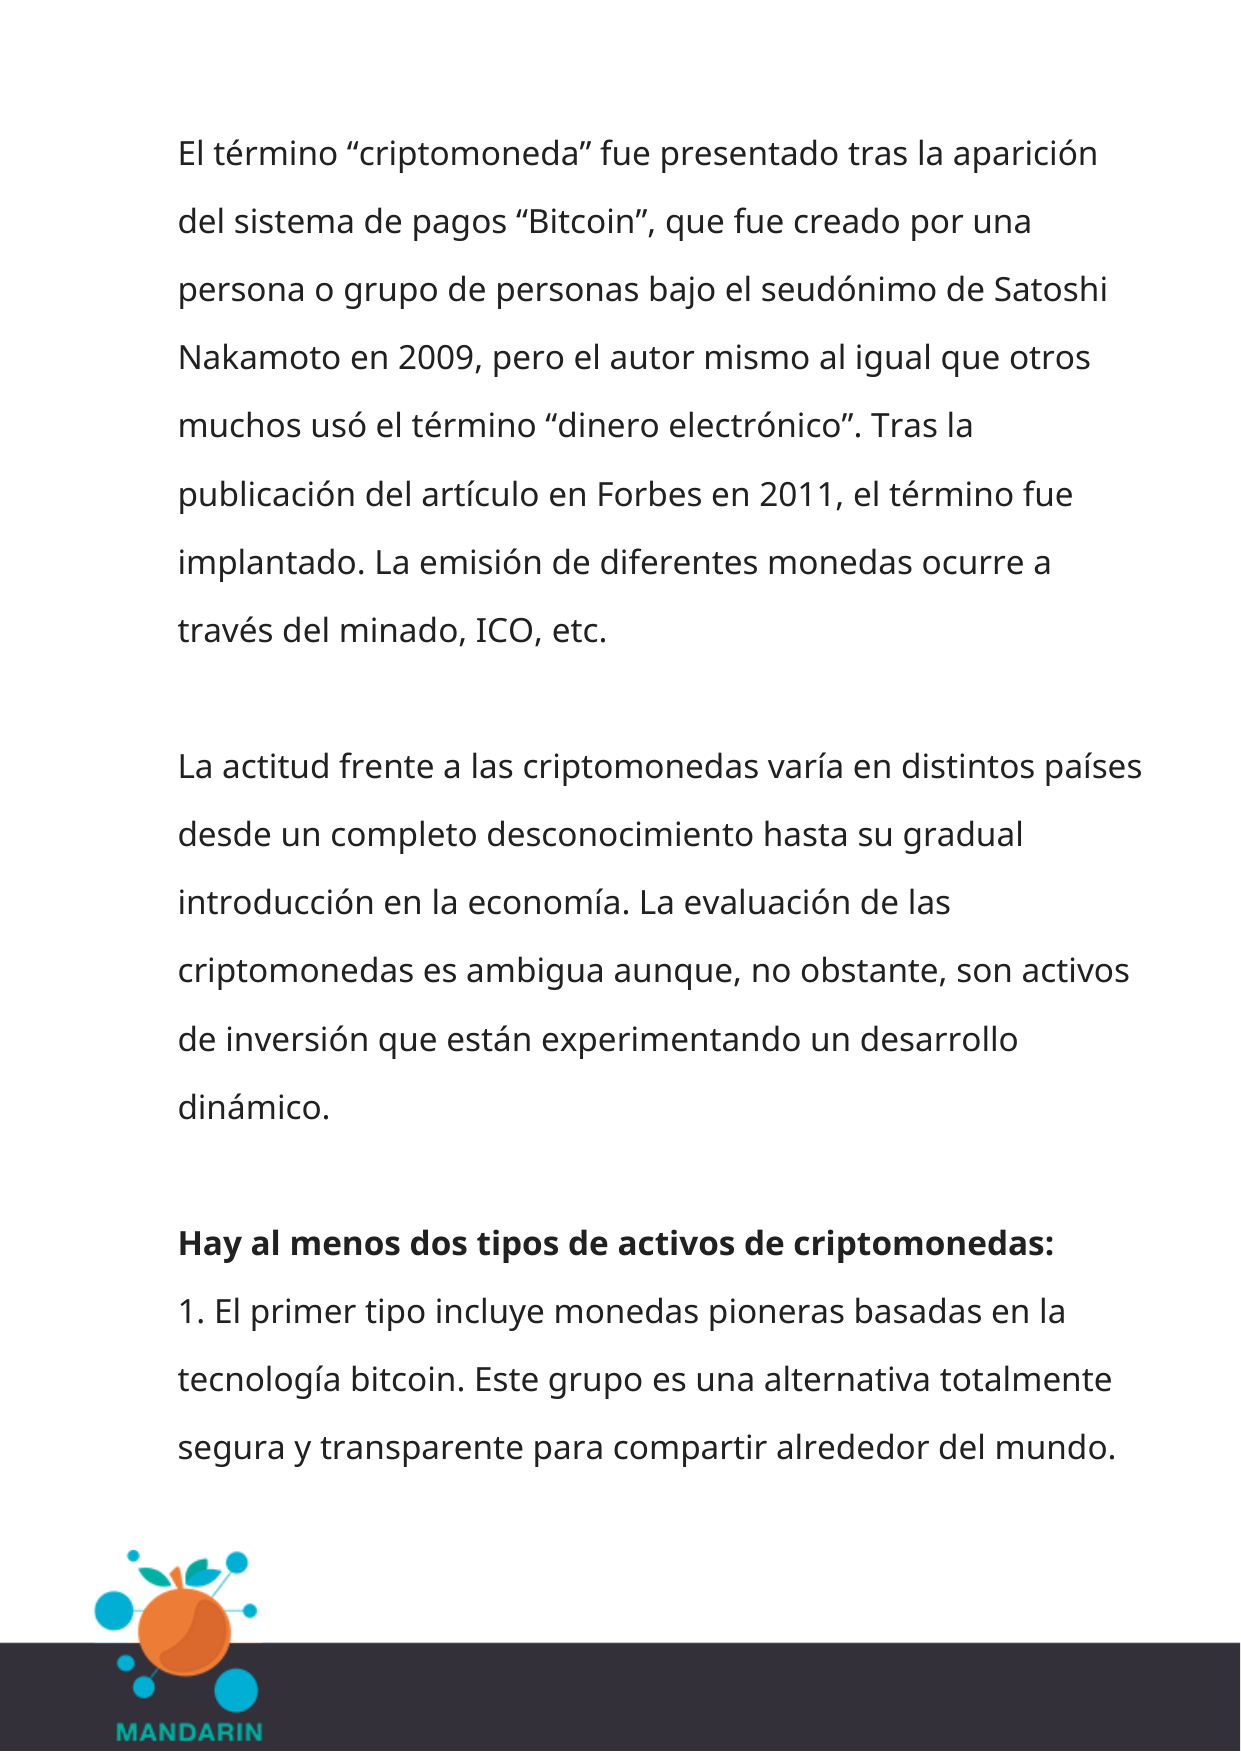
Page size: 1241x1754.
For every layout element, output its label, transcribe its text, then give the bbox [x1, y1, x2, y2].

picture [0, 1519, 1241, 1751]
text La actitud frente a las criptomonedas varía en distintos países desde un completo desconocimiento hasta su gradual introducción en la economía. La evaluación de las criptomonedas es ambigua aunque, no obstante, son activos de inversión que están experimentando un desarrollo dinámico. [177, 743, 1152, 1129]
text El término “criptomoneda” fue presentado tras la aparición del sistema de pagos “Bitcoin”, que fue creado por una persona o grupo de personas bajo el seudónimo de Satoshi Nakamoto en 2009, pero el autor mismo al igual que otros muchos usó el término “dinero electrónico”. Tras la publicación del artículo en Forbes en 2011, el término fue implantado. La emisión de diferentes monedas ocurre a través del minado, ICO, etc. [177, 130, 1152, 652]
